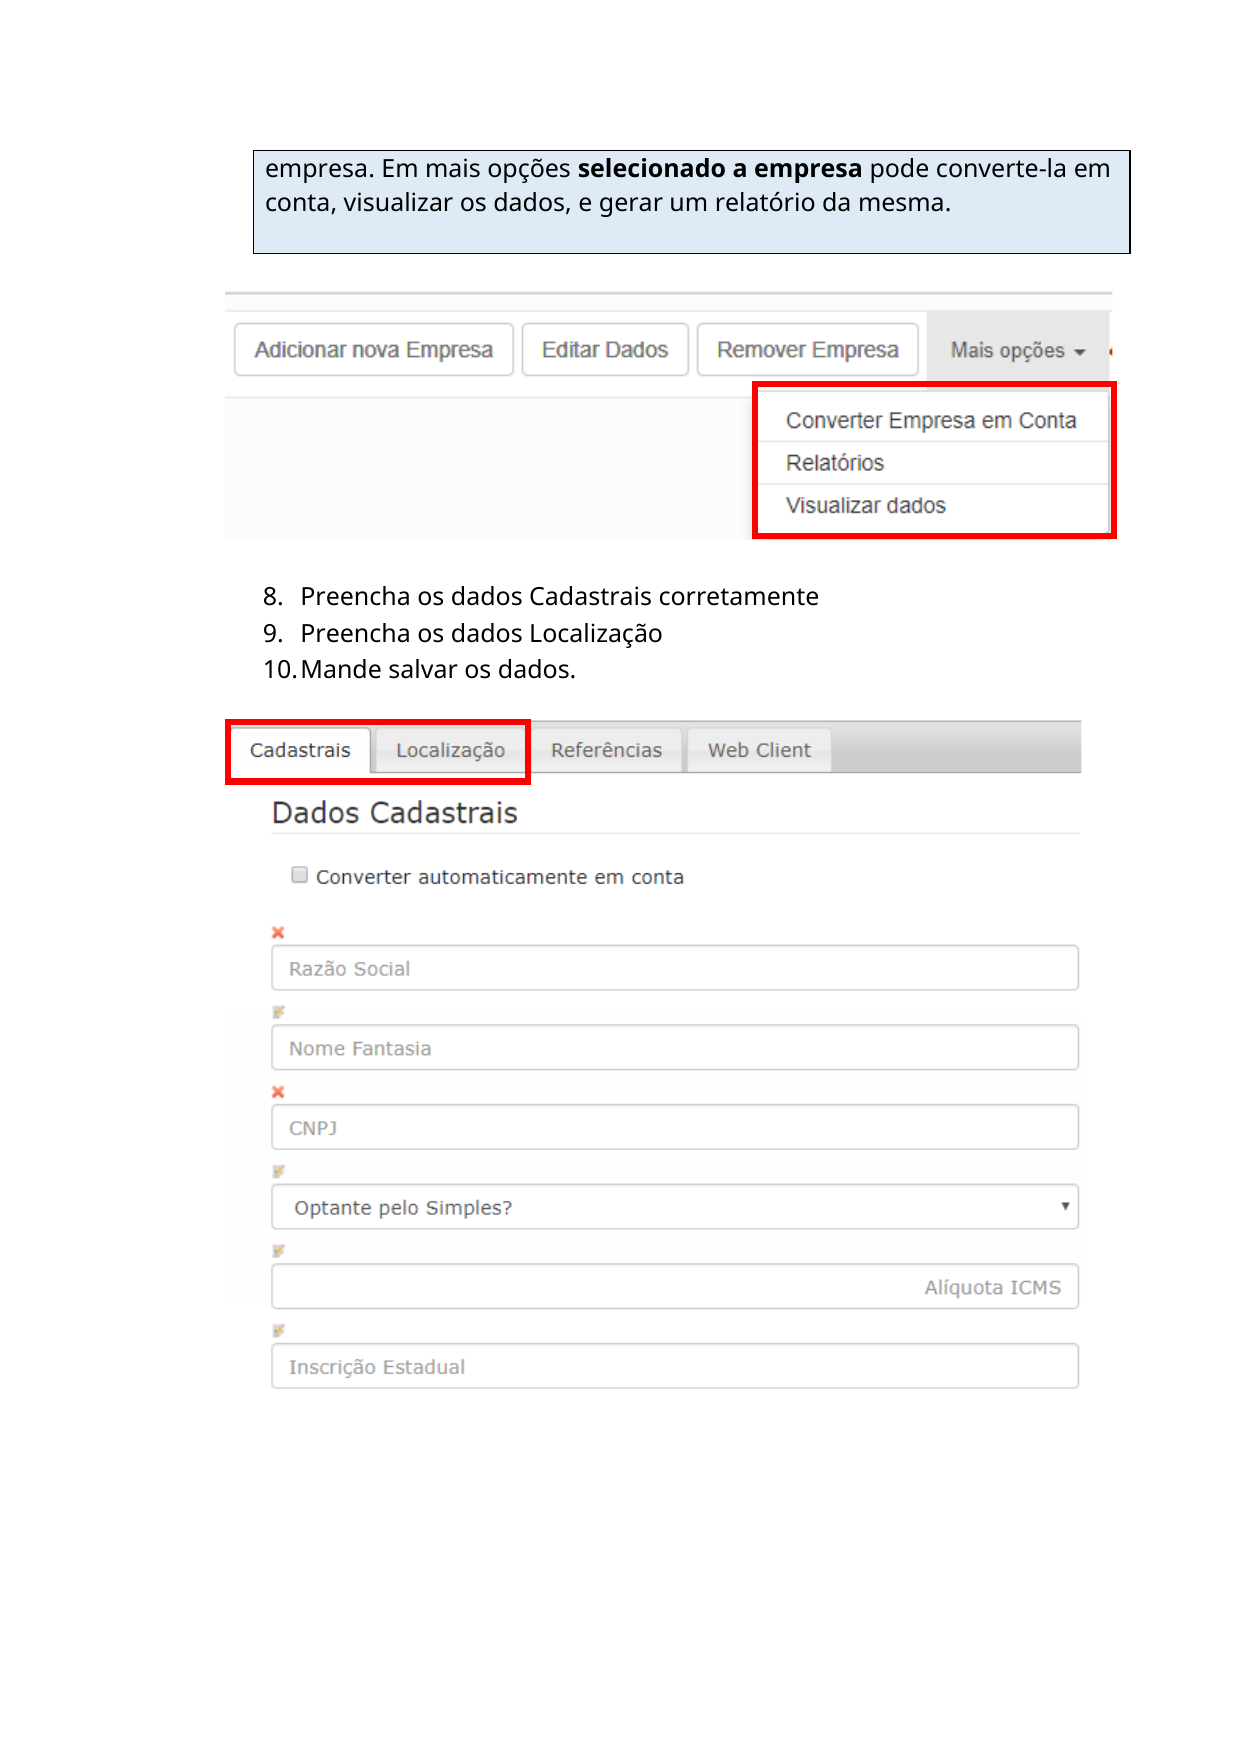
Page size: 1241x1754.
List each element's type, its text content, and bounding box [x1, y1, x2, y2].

list Mande salvar os dados. [263, 652, 1084, 686]
picture [758, 387, 1111, 533]
list Preencha os dados Localização [263, 615, 1084, 649]
picture [227, 718, 1082, 1393]
picture [225, 291, 1113, 540]
picture [231, 725, 525, 778]
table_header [254, 151, 1129, 253]
list Preencha os dados Cadastrais corretamente [263, 578, 1084, 612]
